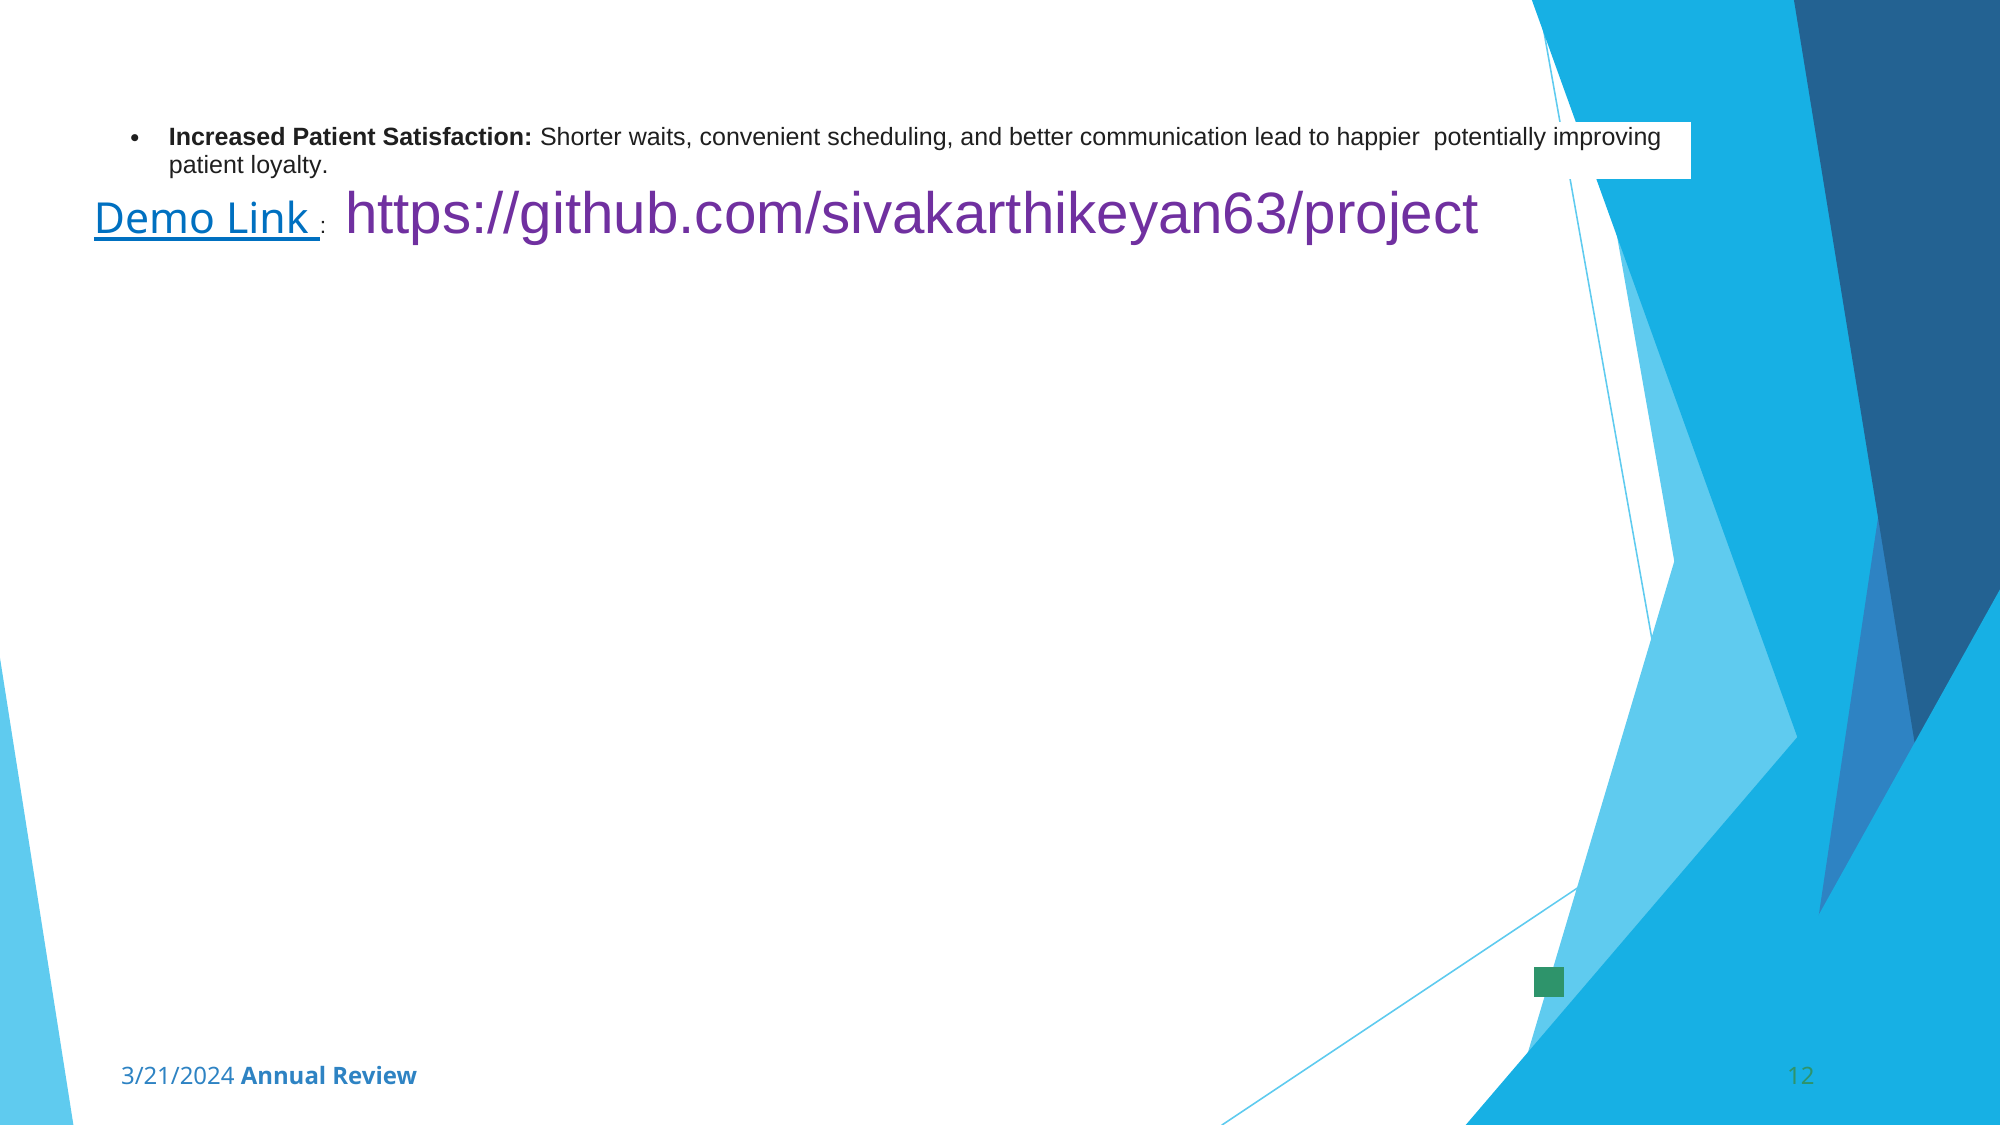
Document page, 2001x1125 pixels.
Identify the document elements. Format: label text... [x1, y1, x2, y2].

list Increased Patient Satisfaction: Shorter waits, convenient scheduling, and better communication lead to happier potentially improving patient loyalty. [131, 122, 1691, 179]
text Demo Link : https://github.com/sivakarthikeyan63/project [94, 179, 1691, 247]
